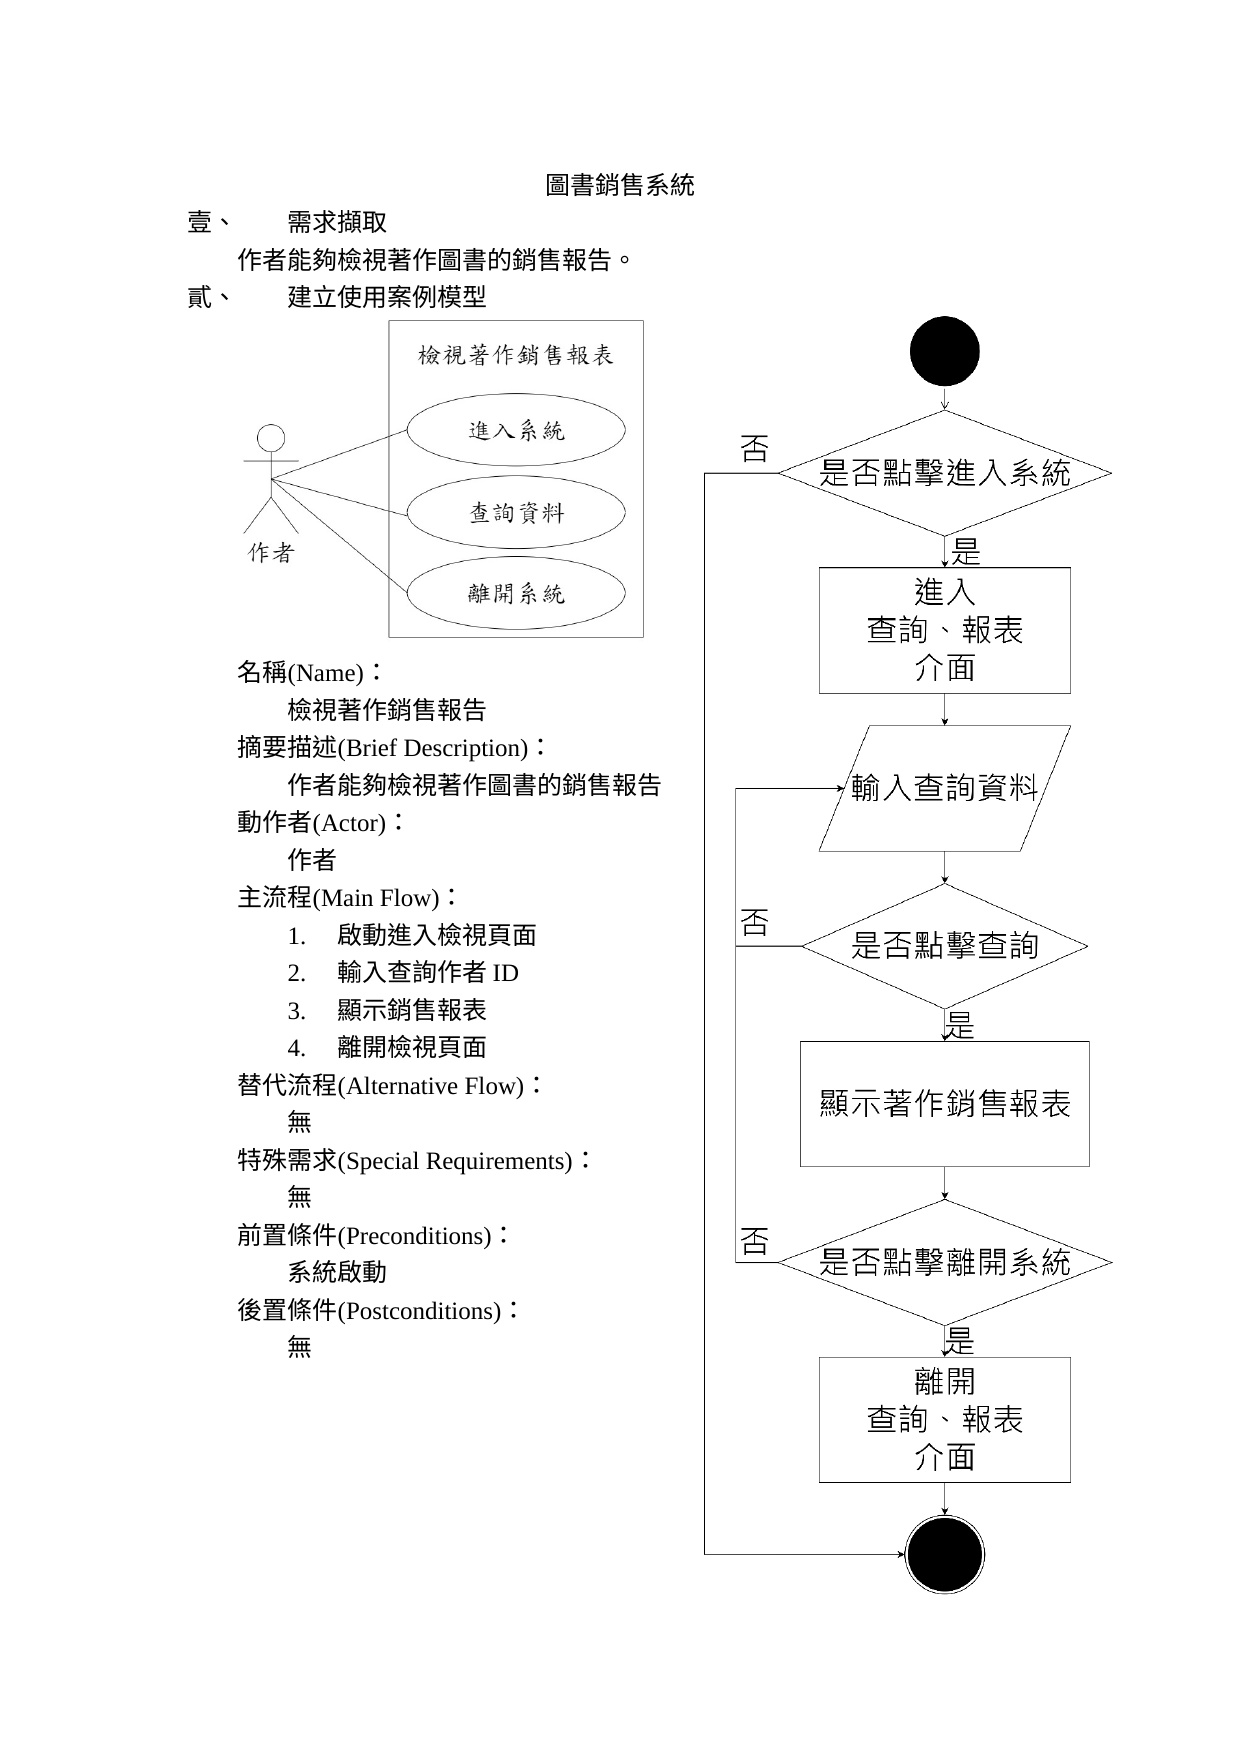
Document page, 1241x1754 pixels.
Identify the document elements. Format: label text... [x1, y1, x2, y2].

text 特殊需求(Special Requirements)： [237, 1139, 690, 1177]
list 主流程(Main Flow)： [237, 877, 690, 914]
text 作者能夠檢視著作圖書的銷售報告。 [187, 239, 1053, 277]
text 系統啟動 [237, 1252, 690, 1289]
list 檢視著作銷售報告 [237, 689, 690, 727]
list 建立使用案例模型 [187, 277, 1053, 314]
text 後置條件(Postconditions)： [237, 1289, 690, 1327]
text 無 [237, 1327, 690, 1364]
list 離開檢視頁面 [287, 1027, 690, 1064]
list 摘要描述(Brief Description)： [237, 727, 690, 764]
list 動作者(Actor)： [237, 802, 690, 839]
list 名稱(Name)： [237, 652, 690, 689]
text 替代流程(Alternative Flow)： [237, 1064, 690, 1102]
list 需求擷取 [187, 202, 1053, 239]
text 無 [237, 1177, 690, 1214]
list 顯示銷售報表 [287, 989, 690, 1027]
text 圖書銷售系統 [187, 164, 1053, 202]
list 作者能夠檢視著作圖書的銷售報告 [237, 764, 690, 802]
text 前置條件(Preconditions)： [237, 1214, 690, 1252]
text 無 [237, 1102, 690, 1139]
list 作者 [237, 839, 690, 877]
picture [690, 305, 1120, 1602]
list 輸入查詢作者ID [287, 952, 690, 989]
list 啟動進入檢視頁面 [287, 914, 690, 952]
picture [237, 314, 650, 644]
